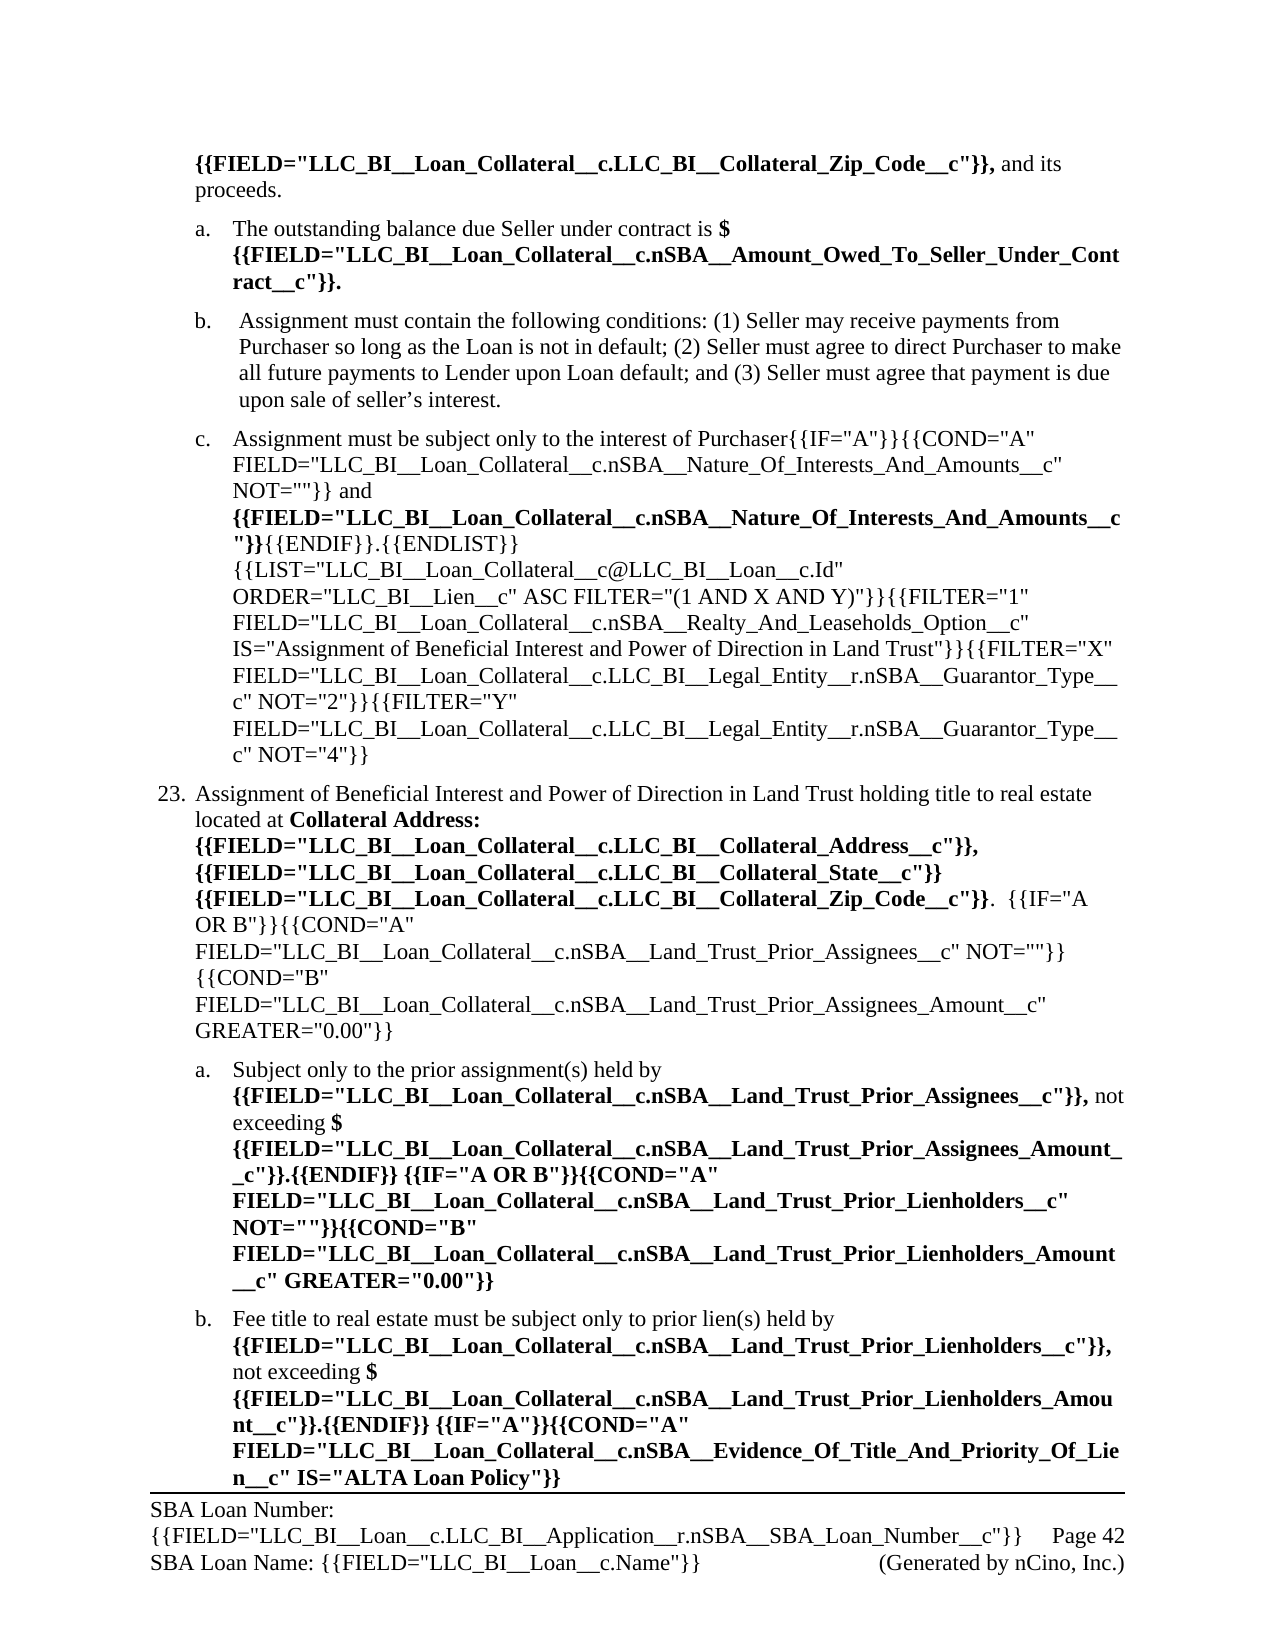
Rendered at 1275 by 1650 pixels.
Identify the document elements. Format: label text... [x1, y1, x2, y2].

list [157, 150, 1125, 203]
list Assignment must be subject only to the interest of Purchaser{{IF="A"}}{{COND="A" FIELD="LLC_BI__Loan_Collateral__c.nSBA__Nature_Of_Interests_And_Amounts__c" NOT=""}} and {{FIELD="LLC_BI__Loan_Collateral__c.nSBA__Nature_Of_Interests_And_Amounts__c"}}{{ENDIF}}.{{ENDLIST}} {{LIST="LLC_BI__Loan_Collateral__c@LLC_BI__Loan__c.Id" ORDER="LLC_BI__Lien__c" ASC FILTER="(1 AND X AND Y)"}}{{FILTER="1" FIELD="LLC_BI__Loan_Collateral__c.nSBA__Realty_And_Leaseholds_Option__c" IS="Assignment of Beneficial Interest and Power of Direction in Land Trust"}}{{FILTER="X" FIELD="LLC_BI__Loan_Collateral__c.LLC_BI__Legal_Entity__r.nSBA__Guarantor_Type__c" NOT="2"}}{{FILTER="Y" FIELD="LLC_BI__Loan_Collateral__c.LLC_BI__Legal_Entity__r.nSBA__Guarantor_Type__c" NOT="4"}} [195, 425, 1125, 767]
list Assignment of Beneficial Interest and Power of Direction in Land Trust holding title to real estate located at Collateral Address: {{FIELD="LLC_BI__Loan_Collateral__c.LLC_BI__Collateral_Address__c"}}, {{FIELD="LLC_BI__Loan_Collateral__c.LLC_BI__Collateral_State__c"}} {{FIELD="LLC_BI__Loan_Collateral__c.LLC_BI__Collateral_Zip_Code__c"}}. {{IF="A OR B"}}{{COND="A" FIELD="LLC_BI__Loan_Collateral__c.nSBA__Land_Trust_Prior_Assignees__c" NOT=""}}{{COND="B" FIELD="LLC_BI__Loan_Collateral__c.nSBA__Land_Trust_Prior_Assignees_Amount__c" GREATER="0.00"}} [157, 780, 1125, 1043]
list Fee title to real estate must be subject only to prior lien(s) held by {{FIELD="LLC_BI__Loan_Collateral__c.nSBA__Land_Trust_Prior_Lienholders__c"}}, not exceeding ${{FIELD="LLC_BI__Loan_Collateral__c.nSBA__Land_Trust_Prior_Lienholders_Amount__c"}}.{{ENDIF}} {{IF="A"}}{{COND="A" FIELD="LLC_BI__Loan_Collateral__c.nSBA__Evidence_Of_Title_And_Priority_Of_Lien__c" IS="ALTA Loan Policy"}} [195, 1306, 1125, 1490]
list The outstanding balance due Seller under contract is ${{FIELD="LLC_BI__Loan_Collateral__c.nSBA__Amount_Owed_To_Seller_Under_Contract__c"}}. [195, 215, 1125, 294]
list Assignment must contain the following conditions: (1) Seller may receive payments from Purchaser so long as the Loan is not in default; (2) Seller must agree to direct Purchaser to make all future payments to Lender upon Loan default; and (3) Seller must agree that payment is due upon sale of seller’s interest. [194, 307, 1125, 412]
list Subject only to the prior assignment(s) held by {{FIELD="LLC_BI__Loan_Collateral__c.nSBA__Land_Trust_Prior_Assignees__c"}}, not exceeding ${{FIELD="LLC_BI__Loan_Collateral__c.nSBA__Land_Trust_Prior_Assignees_Amount__c"}}.{{ENDIF}} {{IF="A OR B"}}{{COND="A" FIELD="LLC_BI__Loan_Collateral__c.nSBA__Land_Trust_Prior_Lienholders__c" NOT=""}}{{COND="B" FIELD="LLC_BI__Loan_Collateral__c.nSBA__Land_Trust_Prior_Lienholders_Amount__c" GREATER="0.00"}} [195, 1056, 1125, 1293]
